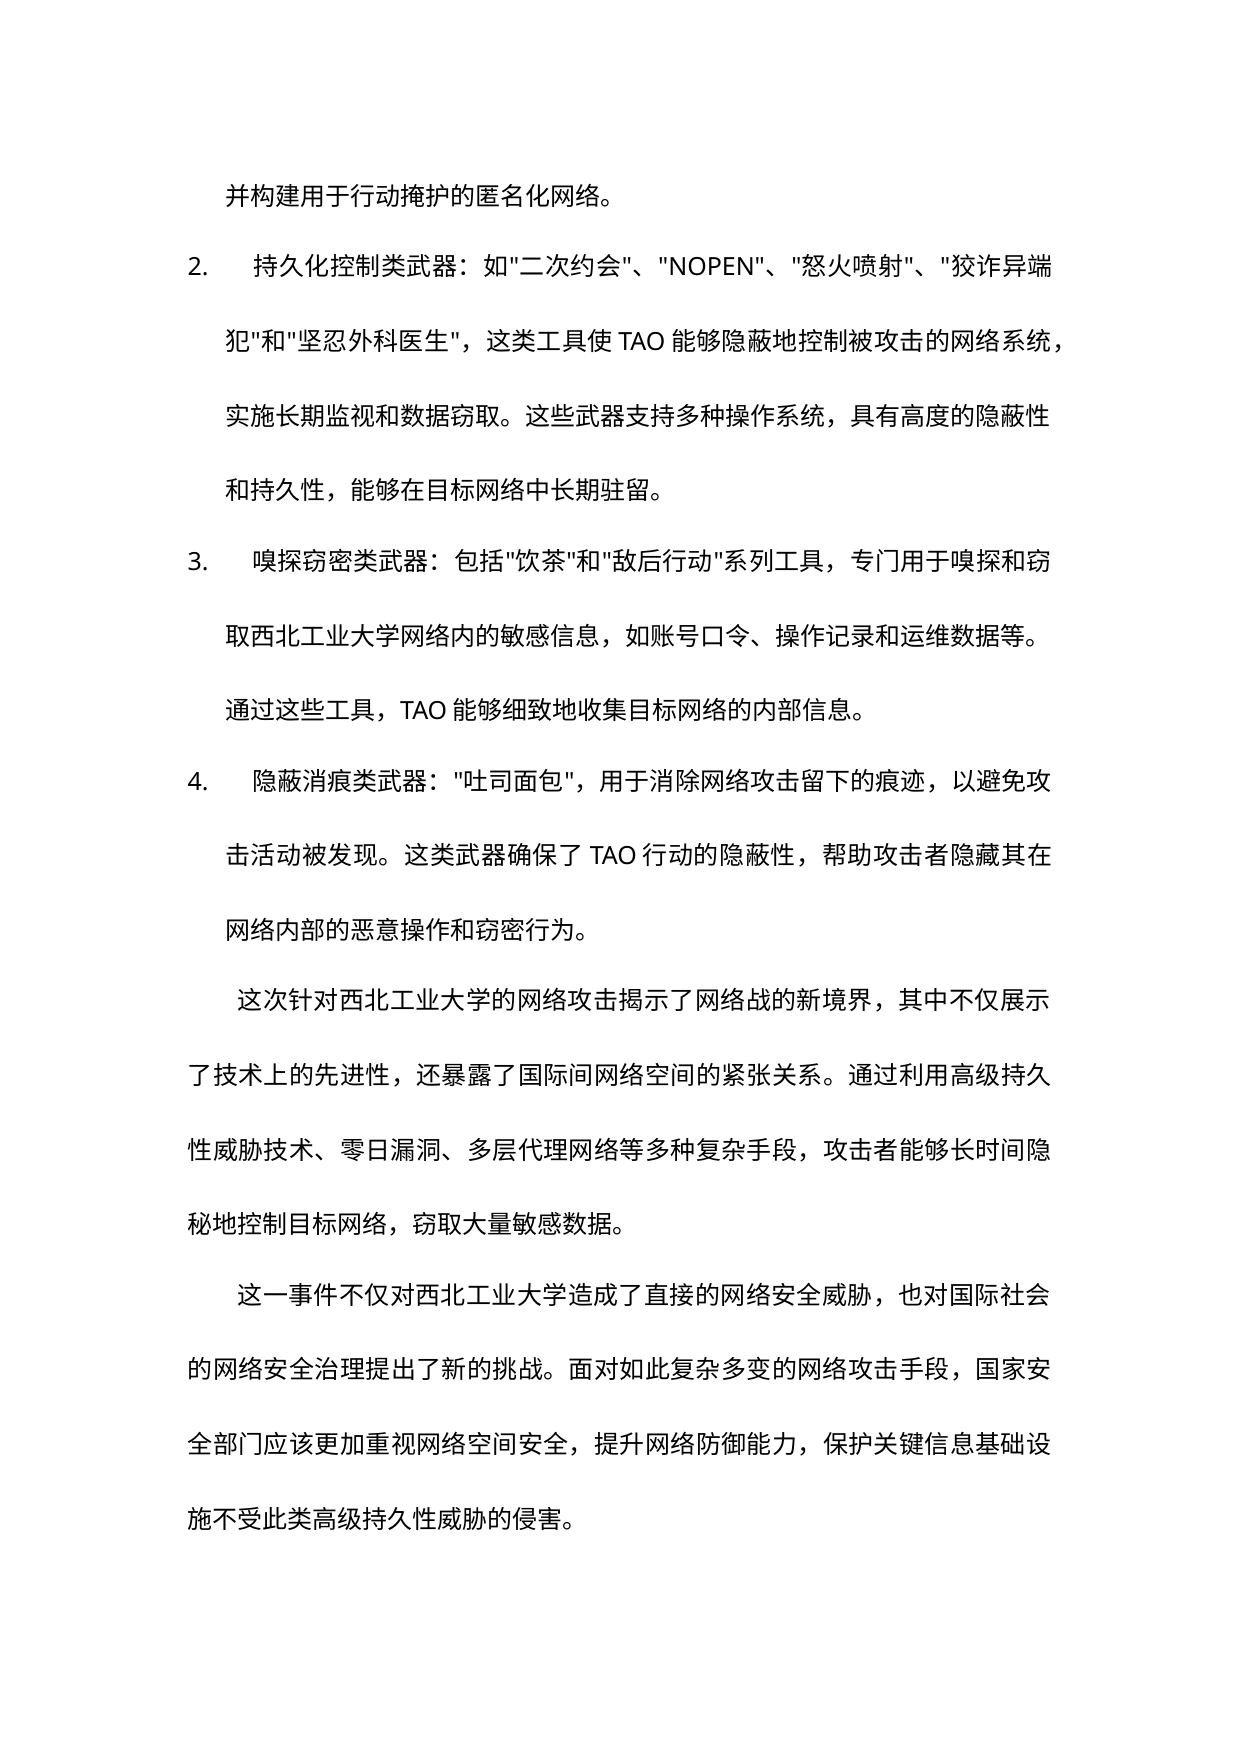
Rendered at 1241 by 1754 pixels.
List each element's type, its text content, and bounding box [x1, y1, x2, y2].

text 这一事件不仅对西北工业大学造成了直接的网络安全威胁，也对国际社会的网络安全治理提出了新的挑战。面对如此复杂多变的网络攻击手段，国家安全部门应该更加重视网络空间安全，提升网络防御能力，保护关键信息基础设施不受此类高级持久性威胁的侵害。 [187, 1261, 1053, 1550]
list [187, 162, 1053, 227]
text 这次针对西北工业大学的网络攻击揭示了网络战的新境界，其中不仅展示了技术上的先进性，还暴露了国际间网络空间的紧张关系。通过利用高级持久性威胁技术、零日漏洞、多层代理网络等多种复杂手段，攻击者能够长时间隐秘地控制目标网络，窃取大量敏感数据。 [187, 966, 1053, 1256]
list 隐蔽消痕类武器："吐司面包"，用于消除网络攻击留下的痕迹，以避免攻击活动被发现。这类武器确保了TAO行动的隐蔽性，帮助攻击者隐藏其在网络内部的恶意操作和窃密行为。 [187, 747, 1053, 961]
list 持久化控制类武器：如"二次约会"、"NOPEN"、"怒火喷射"、"狡诈异端犯"和"坚忍外科医生"，这类工具使TAO能够隐蔽地控制被攻击的网络系统，实施长期监视和数据窃取。这些武器支持多种操作系统，具有高度的隐蔽性和持久性，能够在目标网络中长期驻留。 [187, 232, 1053, 521]
list 嗅探窃密类武器：包括"饮茶"和"敌后行动"系列工具，专门用于嗅探和窃取西北工业大学网络内的敏感信息，如账号口令、操作记录和运维数据等。通过这些工具，TAO能够细致地收集目标网络的内部信息。 [187, 527, 1053, 741]
